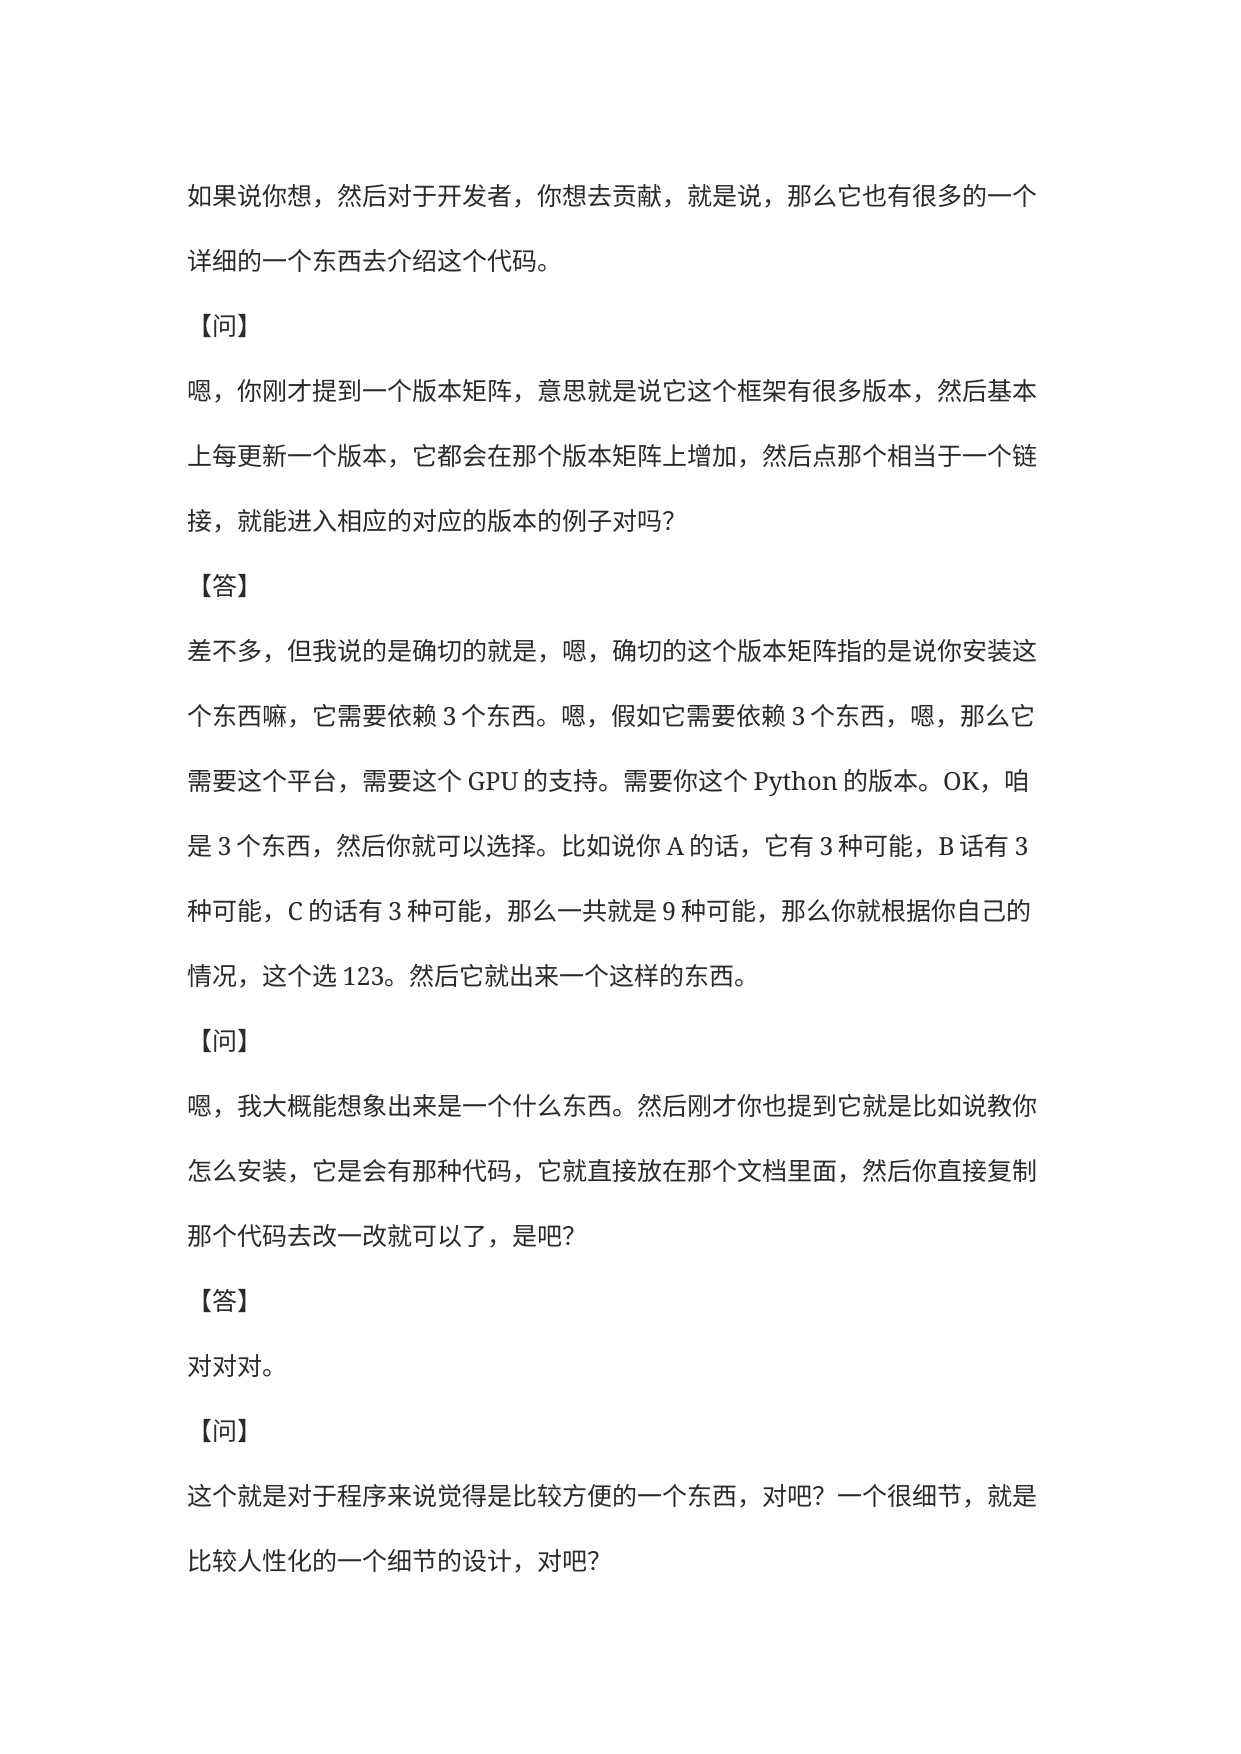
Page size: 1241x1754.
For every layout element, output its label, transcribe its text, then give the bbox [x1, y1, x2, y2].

text 【问】 [187, 292, 1053, 357]
text 对对对。 [187, 1332, 1053, 1397]
text 【答】 [187, 1267, 1053, 1332]
text 这个就是对于程序来说觉得是比较方便的一个东西，对吧？一个很细节，就是比较人性化的一个细节的设计，对吧？ [187, 1462, 1053, 1592]
text 嗯，我大概能想象出来是一个什么东西。然后刚才你也提到它就是比如说教你怎么安装，它是会有那种代码，它就直接放在那个文档里面，然后你直接复制那个代码去改一改就可以了，是吧？ [187, 1072, 1053, 1267]
text 差不多，但我说的是确切的就是，嗯，确切的这个版本矩阵指的是说你安装这个东西嘛，它需要依赖3个东西。嗯，假如它需要依赖3个东西，嗯，那么它需要这个平台，需要这个GPU的支持。需要你这个Python的版本。OK，咱是3个东西，然后你就可以选择。比如说你A的话，它有3种可能，B话有3种可能，C的话有3种可能，那么一共就是9种可能，那么你就根据你自己的情况，这个选123。然后它就出来一个这样的东西。 [187, 617, 1053, 1007]
text 【答】 [187, 552, 1053, 617]
text 【问】 [187, 1007, 1053, 1072]
text 嗯，你刚才提到一个版本矩阵，意思就是说它这个框架有很多版本，然后基本上每更新一个版本，它都会在那个版本矩阵上增加，然后点那个相当于一个链接，就能进入相应的对应的版本的例子对吗？ [187, 357, 1053, 552]
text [187, 162, 1053, 292]
text 【问】 [187, 1397, 1053, 1462]
